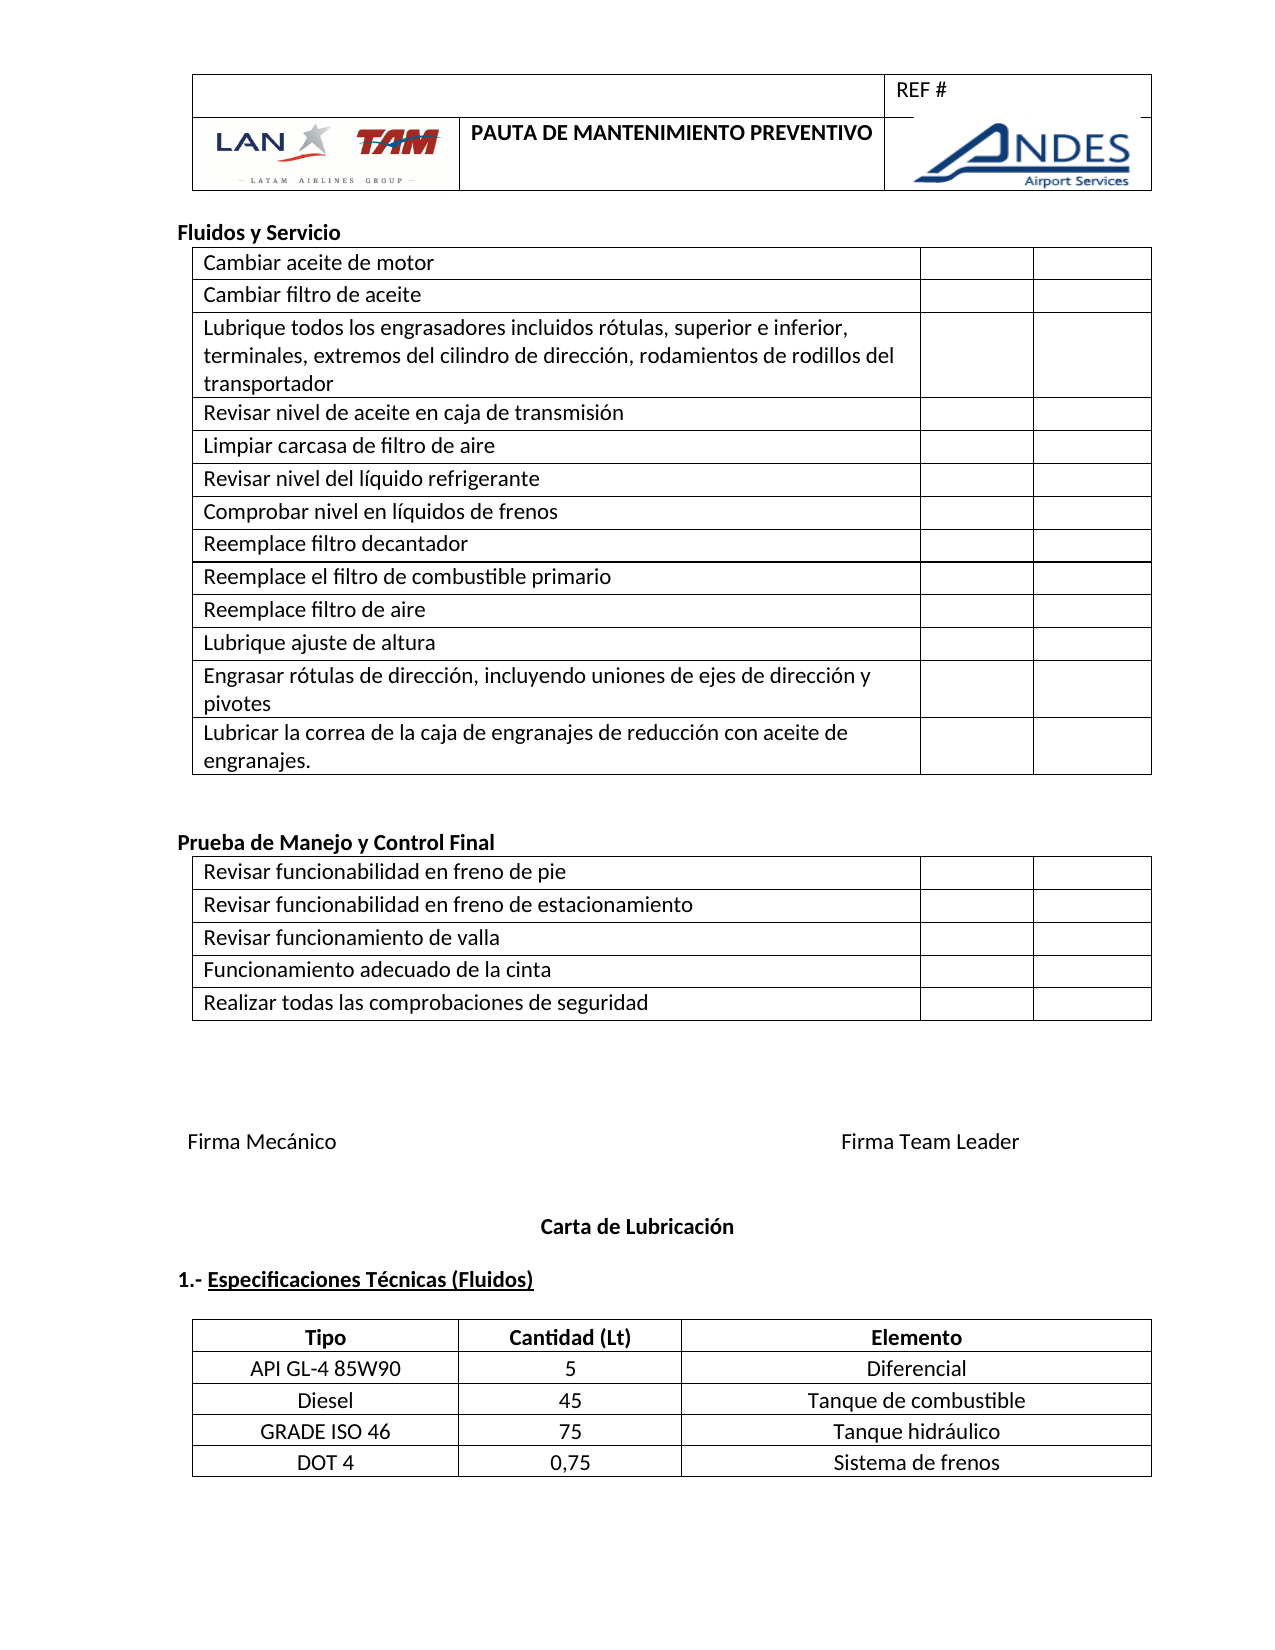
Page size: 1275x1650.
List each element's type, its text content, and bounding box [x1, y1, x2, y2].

table_cell [1034, 280, 1151, 312]
table_cell Revisar nivel de aceite en caja de transmisión [193, 398, 920, 430]
table_cell [1034, 595, 1151, 627]
table_cell [921, 313, 1033, 397]
table_cell Realizar todas las comprobaciones de seguridad [193, 988, 920, 1020]
table_cell [921, 718, 1033, 774]
table_cell [921, 431, 1033, 463]
table_cell [921, 464, 1033, 496]
table_cell [1034, 718, 1151, 774]
table_header [1034, 248, 1151, 279]
table_cell DOT 4 [193, 1446, 458, 1476]
table_cell [921, 956, 1033, 987]
table_cell Lubrique todos los engrasadores incluidos rótulas, superior e inferior, terminales, extremos del cilindro de dirección, rodamientos de rodillos del transportador [193, 313, 920, 397]
table_header Cantidad (Lt) [459, 1320, 681, 1351]
table_header Cambiar aceite de motor [193, 248, 920, 279]
picture [913, 117, 1141, 190]
table_cell [921, 280, 1033, 312]
table_cell Revisar funcionabilidad en freno de estacionamiento [193, 890, 920, 922]
table_cell 0,75 [459, 1446, 681, 1476]
table_cell Revisar nivel del líquido refrigerante [193, 464, 920, 496]
text Carta de Lubricación [177, 1212, 1098, 1240]
table_cell [1034, 398, 1151, 430]
table_cell [1034, 923, 1151, 954]
table_header Tipo [193, 1320, 458, 1351]
table_cell Lubrique ajuste de altura [193, 628, 920, 660]
table_cell [921, 661, 1033, 717]
picture [204, 118, 454, 190]
text Fluidos y Servicio [177, 218, 1098, 247]
table_cell [921, 628, 1033, 660]
table_cell [921, 497, 1033, 528]
table_cell [1034, 956, 1151, 987]
table_cell [921, 890, 1033, 922]
table_header Elemento [682, 1320, 1151, 1351]
table_cell [921, 398, 1033, 430]
table_cell [1034, 497, 1151, 528]
table_header [1034, 857, 1151, 889]
table_cell [921, 923, 1033, 954]
table_cell API GL-4 85W90 [193, 1352, 458, 1382]
table_cell Reemplace el filtro de combustible primario [193, 563, 920, 594]
table_cell Revisar funcionamiento de valla [193, 923, 920, 954]
table_cell Diesel [193, 1384, 458, 1414]
table_header [921, 857, 1033, 889]
table_cell Cambiar filtro de aceite [193, 280, 920, 312]
table_cell [1034, 313, 1151, 397]
table_cell [1034, 628, 1151, 660]
table_cell 75 [459, 1415, 681, 1445]
picture [204, 191, 454, 195]
text 1.- Especificaciones Técnicas (Fluidos) [177, 1265, 1098, 1293]
text Firma Mecánico Firma Team Leader [177, 1127, 1098, 1155]
table_cell [1034, 530, 1151, 561]
table_cell Limpiar carcasa de filtro de aire [193, 431, 920, 463]
table_cell Tanque hidráulico [682, 1415, 1151, 1445]
table_cell 45 [459, 1384, 681, 1414]
text Prueba de Manejo y Control Final [177, 828, 1098, 856]
table_cell Lubricar la correa de la caja de engranajes de reducción con aceite de engranajes. [193, 718, 920, 774]
table_cell GRADE ISO 46 [193, 1415, 458, 1445]
table_cell Reemplace filtro decantador [193, 530, 920, 561]
table_cell [1034, 563, 1151, 594]
table_cell [1034, 661, 1151, 717]
table_cell Diferencial [682, 1352, 1151, 1382]
table_cell Engrasar rótulas de dirección, incluyendo uniones de ejes de dirección y pivotes [193, 661, 920, 717]
table_cell [1034, 988, 1151, 1020]
table_cell Tanque de combustible [682, 1384, 1151, 1414]
table_header [921, 248, 1033, 279]
table_cell [1034, 464, 1151, 496]
table_cell [1034, 890, 1151, 922]
table_cell [921, 530, 1033, 561]
table_cell [921, 563, 1033, 594]
table_cell [921, 988, 1033, 1020]
table_cell Comprobar nivel en líquidos de frenos [193, 497, 920, 528]
table_cell 5 [459, 1352, 681, 1382]
table_cell Funcionamiento adecuado de la cinta [193, 956, 920, 987]
table_cell Reemplace filtro de aire [193, 595, 920, 627]
table_cell [921, 595, 1033, 627]
table_cell Sistema de frenos [682, 1446, 1151, 1476]
table_header Revisar funcionabilidad en freno de pie [193, 857, 920, 889]
table_cell [1034, 431, 1151, 463]
